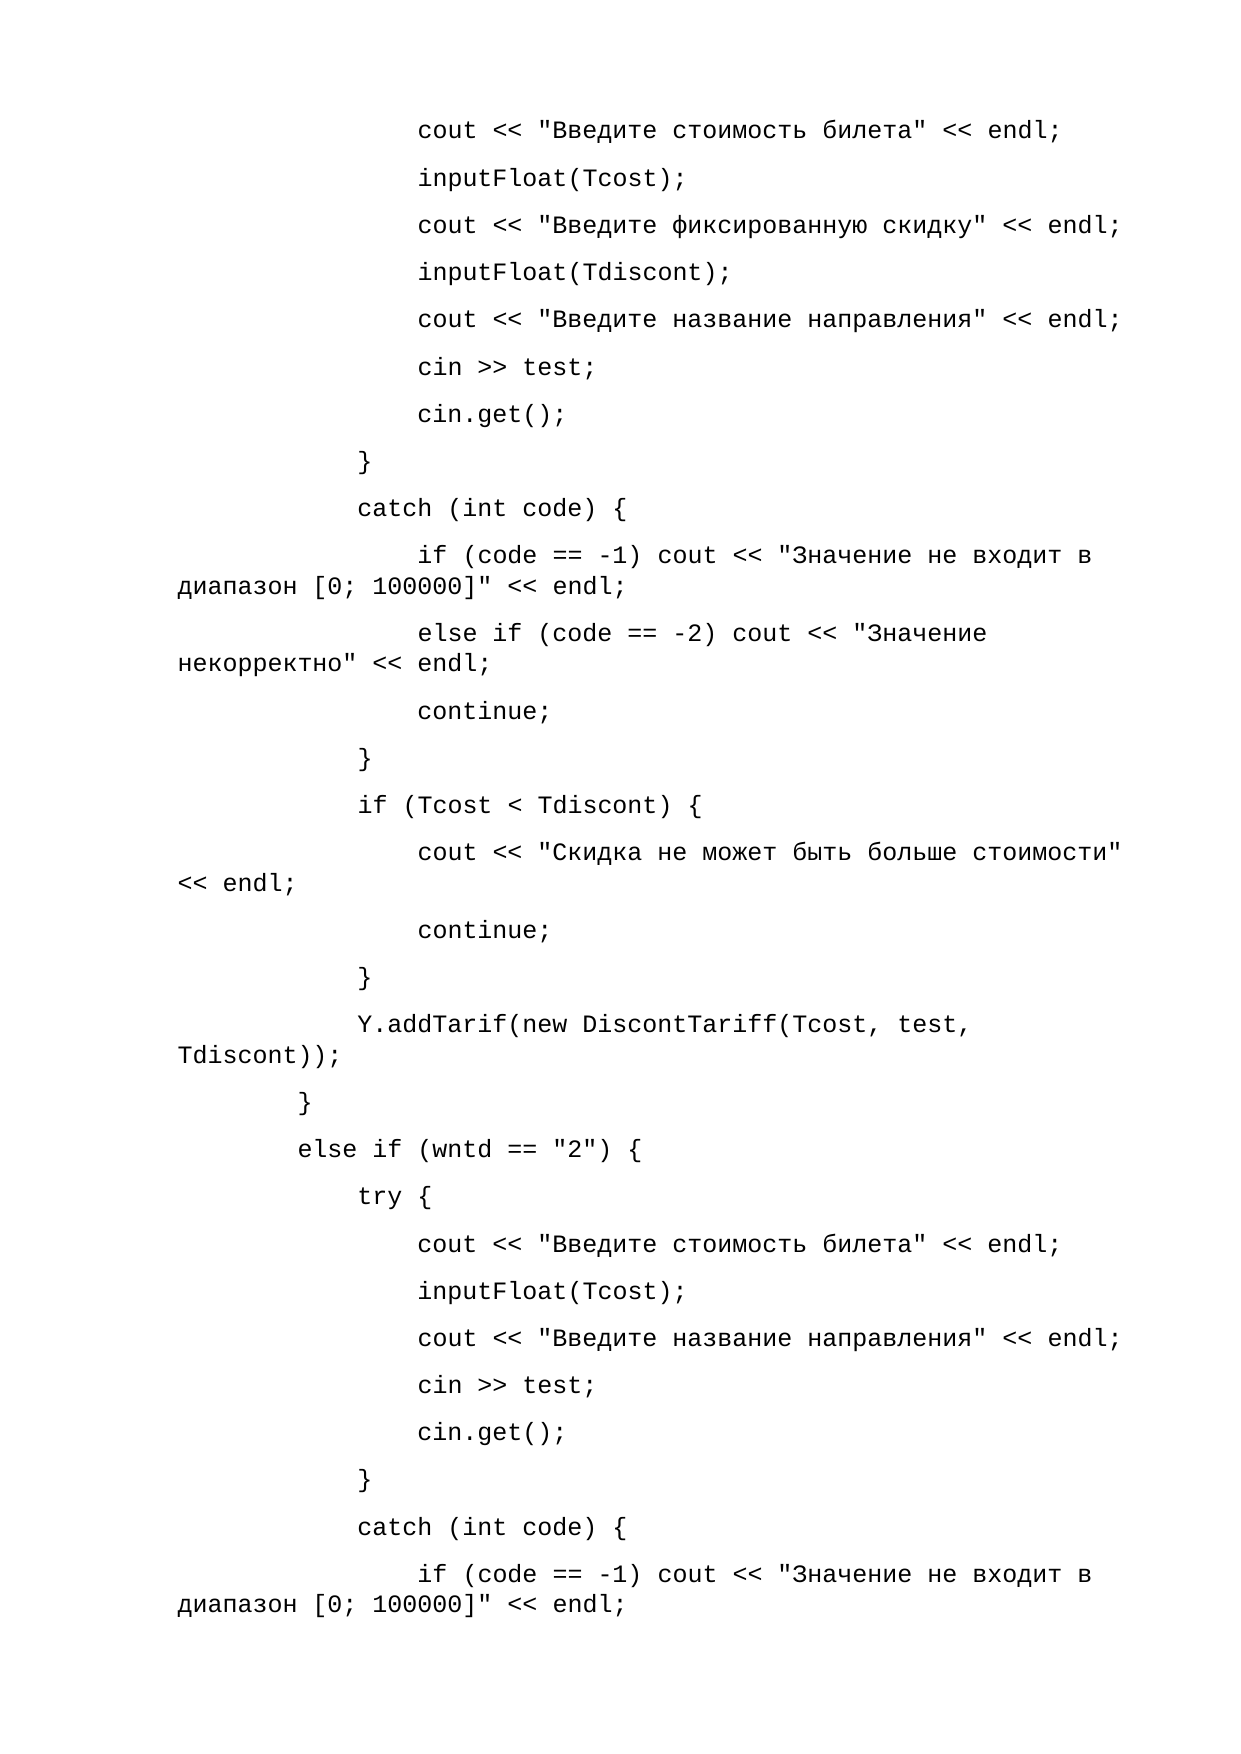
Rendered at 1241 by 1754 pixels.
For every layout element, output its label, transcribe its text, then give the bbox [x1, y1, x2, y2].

text inputFloat(Tcost); [177, 165, 1152, 194]
text cout << "Скидка не может быть больше стоимости" << endl; [177, 840, 1152, 899]
text } [177, 448, 1152, 477]
text if (Tcost < Tdiscont) { [177, 793, 1152, 821]
text continue; [177, 917, 1152, 946]
text Y.addTarif(new DiscontTariff(Tcost, test, Tdiscont)); [177, 1012, 1152, 1071]
text cout << "Введите стоимость билета" << endl; [177, 118, 1152, 146]
text try { [177, 1184, 1152, 1212]
text continue; [177, 698, 1152, 727]
text if (code == -1) cout << "Значение не входит в диапазон [0; 100000]" << endl; [177, 543, 1152, 602]
text } [177, 745, 1152, 774]
text if (code == -1) cout << "Значение не входит в диапазон [0; 100000]" << endl; [177, 1561, 1152, 1620]
text cout << "Введите фиксированную скидку" << endl; [177, 212, 1152, 241]
text else if (wntd == "2") { [177, 1137, 1152, 1165]
text inputFloat(Tdiscont); [177, 260, 1152, 288]
text cout << "Введите стоимость билета" << endl; [177, 1231, 1152, 1259]
text cin.get(); [177, 401, 1152, 429]
text } [177, 965, 1152, 993]
text } [177, 1089, 1152, 1118]
text catch (int code) { [177, 1514, 1152, 1543]
text } [177, 1467, 1152, 1495]
text cin.get(); [177, 1420, 1152, 1448]
text cout << "Введите название направления" << endl; [177, 1326, 1152, 1354]
text cin >> test; [177, 1373, 1152, 1401]
text else if (code == -2) cout << "Значение некорректно" << endl; [177, 621, 1152, 679]
text cin >> test; [177, 354, 1152, 382]
text inputFloat(Tcost); [177, 1278, 1152, 1307]
text cout << "Введите название направления" << endl; [177, 307, 1152, 335]
text catch (int code) { [177, 496, 1152, 524]
